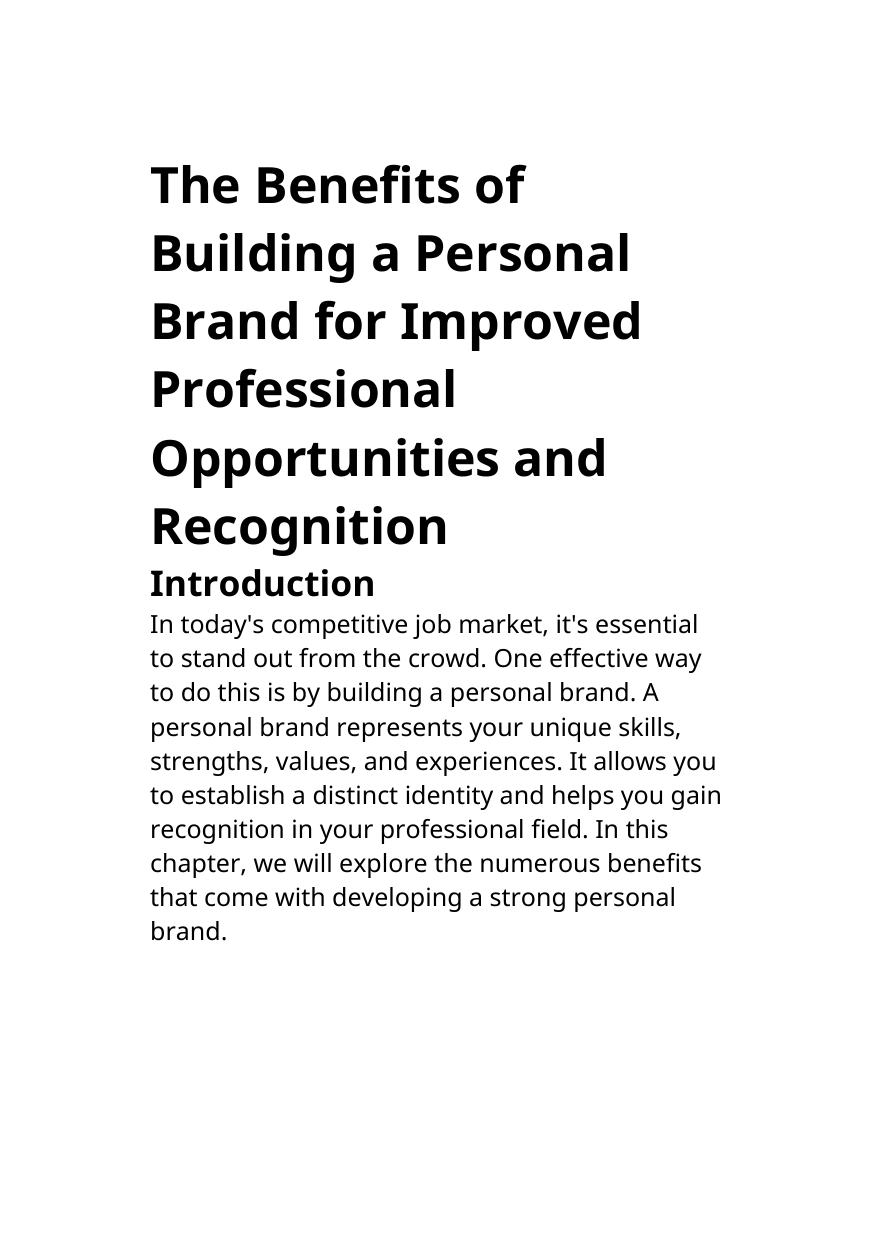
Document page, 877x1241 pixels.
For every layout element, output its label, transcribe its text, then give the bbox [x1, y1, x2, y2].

subtitle Introduction [150, 559, 727, 607]
subtitle The Benefits of Building a Personal Brand for Improved Professional Opportunities and Recognition [150, 150, 727, 559]
text In today's competitive job market, it's essential to stand out from the crowd. One effective way to do this is by building a personal brand. A personal brand represents your unique skills, strengths, values, and experiences. It allows you to establish a distinct identity and helps you gain recognition in your professional field. In this chapter, we will explore the numerous benefits that come with developing a strong personal brand. [150, 607, 727, 948]
